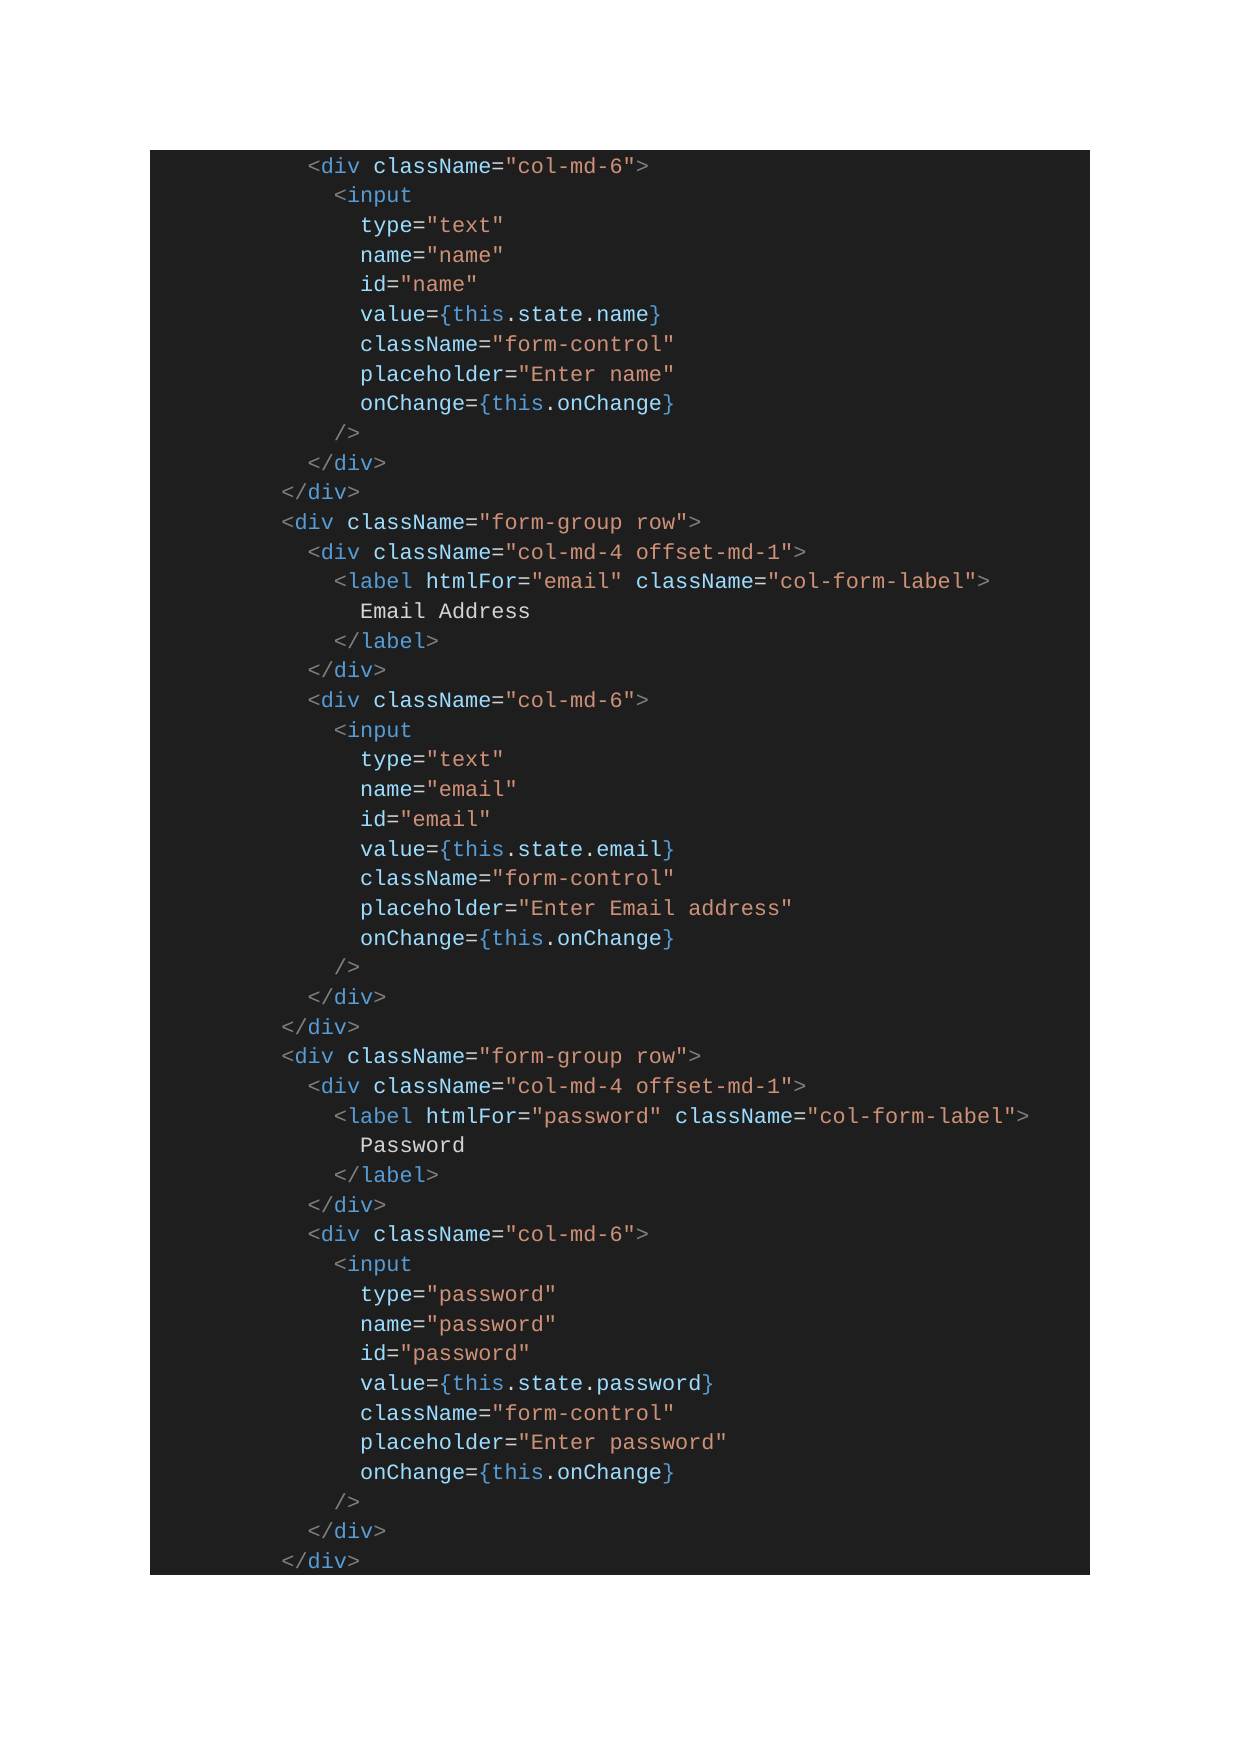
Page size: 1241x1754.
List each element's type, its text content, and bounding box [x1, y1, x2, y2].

text name="name" [150, 239, 1090, 269]
text id="name" [150, 269, 1090, 298]
text <div className="col-md-6"> [150, 1219, 1090, 1248]
text </div> [150, 655, 1090, 684]
text id="password" [150, 1337, 1090, 1367]
text <div className="col-md-6"> [150, 684, 1090, 714]
text <label htmlFor="email" className="col-form-label"> [150, 566, 1090, 595]
text type="text" [150, 744, 1090, 773]
text </div> [150, 477, 1090, 506]
text className="form-control" [150, 862, 1090, 892]
text <label htmlFor="password" className="col-form-label"> [150, 1100, 1090, 1130]
text onChange={this.onChange} [150, 387, 1090, 417]
text type="password" [150, 1278, 1090, 1308]
text <div className="col-md-4 offset-md-1"> [150, 536, 1090, 566]
text placeholder="Enter name" [150, 358, 1090, 387]
text placeholder="Enter Email address" [150, 892, 1090, 922]
text name="email" [150, 773, 1090, 803]
text placeholder="Enter password" [150, 1427, 1090, 1456]
text <div className="form-group row"> [150, 1041, 1090, 1070]
text type="text" [150, 209, 1090, 239]
text value={this.state.password} [150, 1367, 1090, 1397]
text </label> [150, 1159, 1090, 1189]
text <input [150, 180, 1090, 209]
text <div className="col-md-4 offset-md-1"> [150, 1070, 1090, 1100]
text onChange={this.onChange} [150, 922, 1090, 952]
text <div className="form-group row"> [150, 506, 1090, 536]
text </div> [150, 447, 1090, 477]
text </label> [150, 625, 1090, 655]
text </div> [150, 1545, 1090, 1575]
text </div> [150, 1189, 1090, 1219]
text value={this.state.name} [150, 298, 1090, 328]
text </div> [150, 981, 1090, 1011]
text /> [150, 417, 1090, 447]
text id="email" [150, 803, 1090, 833]
text /> [150, 1486, 1090, 1516]
text value={this.state.email} [150, 833, 1090, 862]
text onChange={this.onChange} [150, 1456, 1090, 1486]
text <div className="col-md-6"> [150, 150, 1090, 180]
text <input [150, 1248, 1090, 1278]
text className="form-control" [150, 1397, 1090, 1427]
text name="password" [150, 1308, 1090, 1337]
text <input [150, 714, 1090, 744]
text </div> [150, 1516, 1090, 1545]
text className="form-control" [150, 328, 1090, 358]
text Email Address [150, 595, 1090, 625]
text /> [150, 952, 1090, 981]
text </div> [150, 1011, 1090, 1041]
text Password [150, 1130, 1090, 1159]
